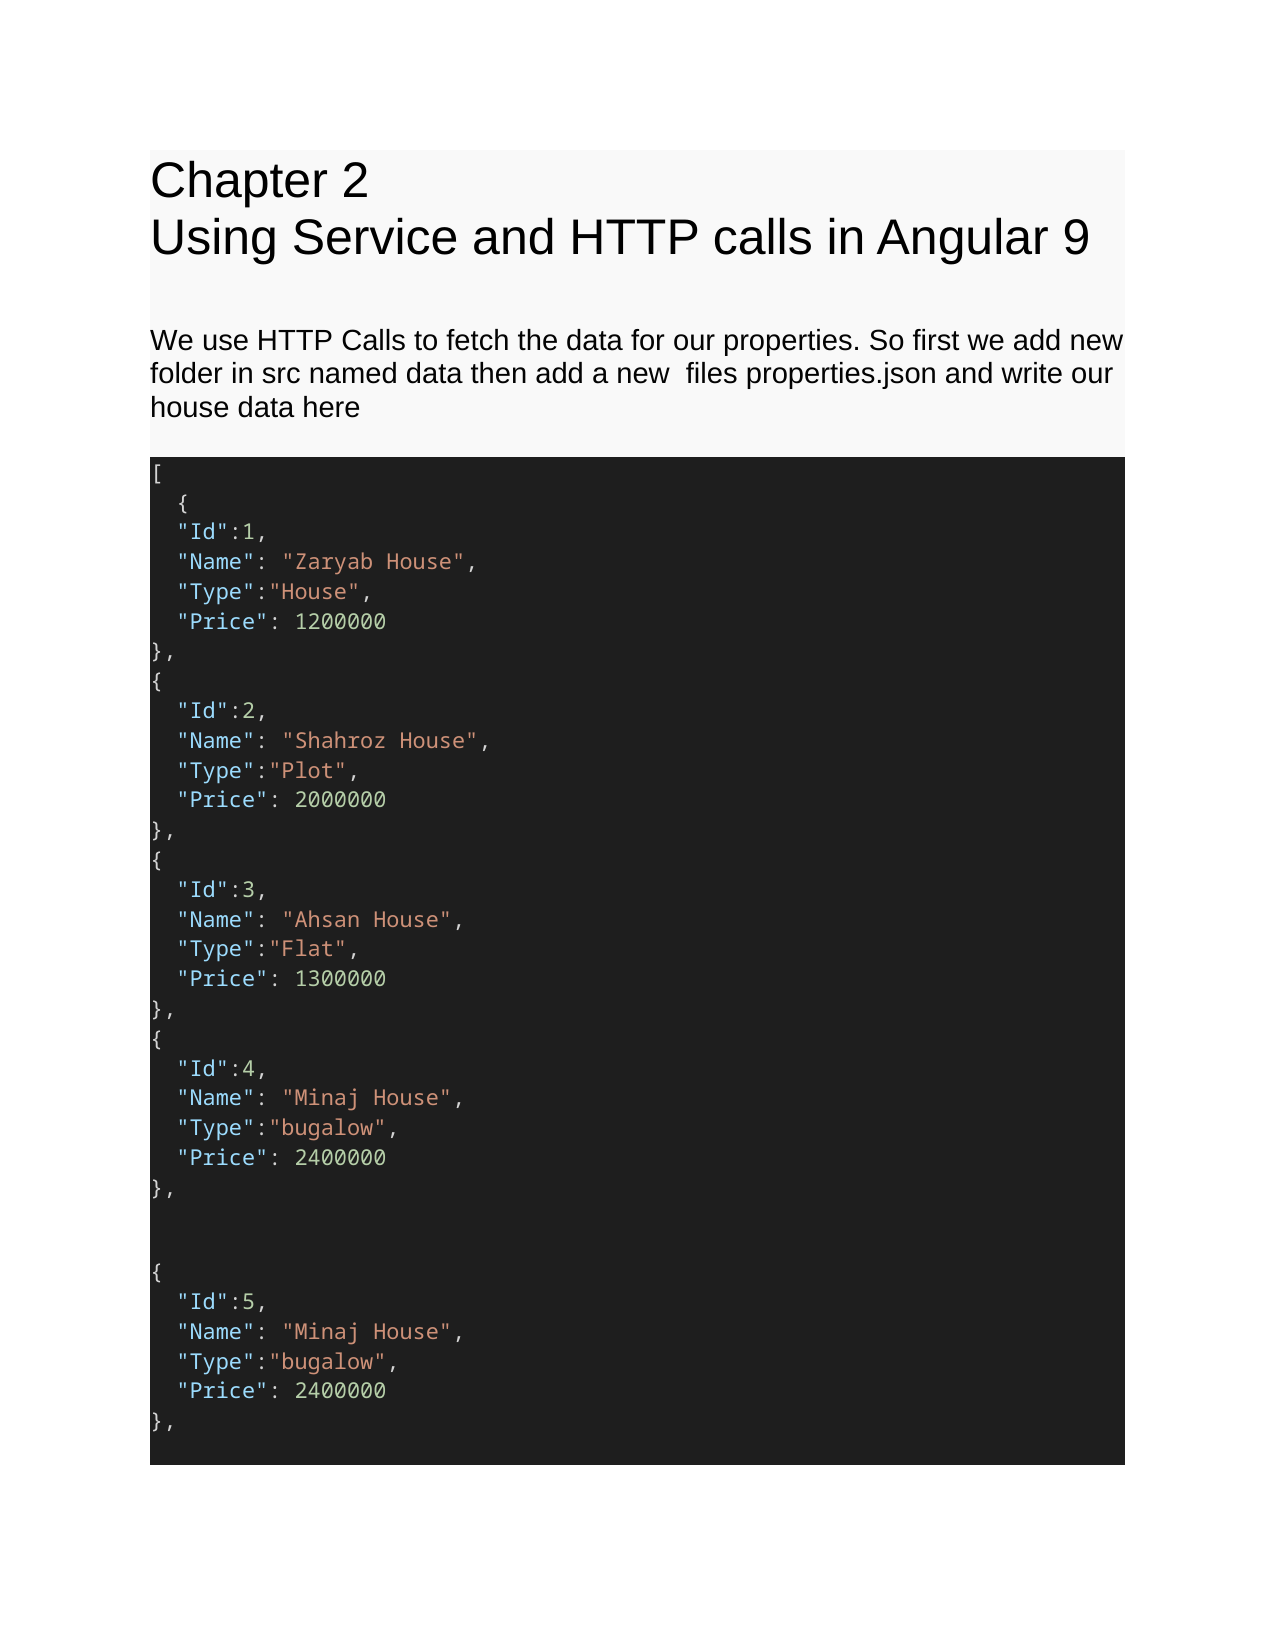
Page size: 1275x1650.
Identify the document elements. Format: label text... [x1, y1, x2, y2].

text }, [150, 814, 1125, 844]
text }, [150, 993, 1125, 1023]
text { [150, 486, 1125, 516]
text { [150, 1023, 1125, 1052]
text "Id":4, [150, 1052, 1125, 1082]
text "Price": 2400000 [150, 1142, 1125, 1172]
text "Type":"Flat", [150, 933, 1125, 963]
text "Price": 2000000 [150, 784, 1125, 814]
text "Name": "Shahroz House", [150, 725, 1125, 754]
text { [150, 665, 1125, 695]
text "Type":"Plot", [150, 754, 1125, 784]
text [ [150, 457, 1125, 486]
text }, [150, 1172, 1125, 1201]
text { [150, 1256, 1125, 1286]
text "Id":1, [150, 516, 1125, 546]
text "Price": 2400000 [150, 1375, 1125, 1405]
text We use HTTP Calls to fetch the data for our properties. So first we add new folder in src named data then add a new files properties.json and write our house data here [150, 322, 1125, 423]
text Chapter 2 [150, 150, 1125, 207]
text "Type":"bugalow", [150, 1346, 1125, 1375]
text }, [150, 1405, 1125, 1435]
text "Type":"bugalow", [150, 1112, 1125, 1142]
text "Name": "Minaj House", [150, 1316, 1125, 1346]
text "Id":2, [150, 695, 1125, 725]
text { [150, 844, 1125, 874]
text "Price": 1300000 [150, 963, 1125, 993]
text "Name": "Ahsan House", [150, 903, 1125, 933]
text "Id":5, [150, 1286, 1125, 1316]
text "Type":"House", [150, 576, 1125, 606]
text "Id":3, [150, 874, 1125, 903]
text Using Service and HTTP calls in Angular 9 [150, 207, 1125, 265]
text }, [150, 635, 1125, 665]
text "Name": "Minaj House", [150, 1082, 1125, 1112]
text "Price": 1200000 [150, 606, 1125, 635]
text "Name": "Zaryab House", [150, 546, 1125, 576]
